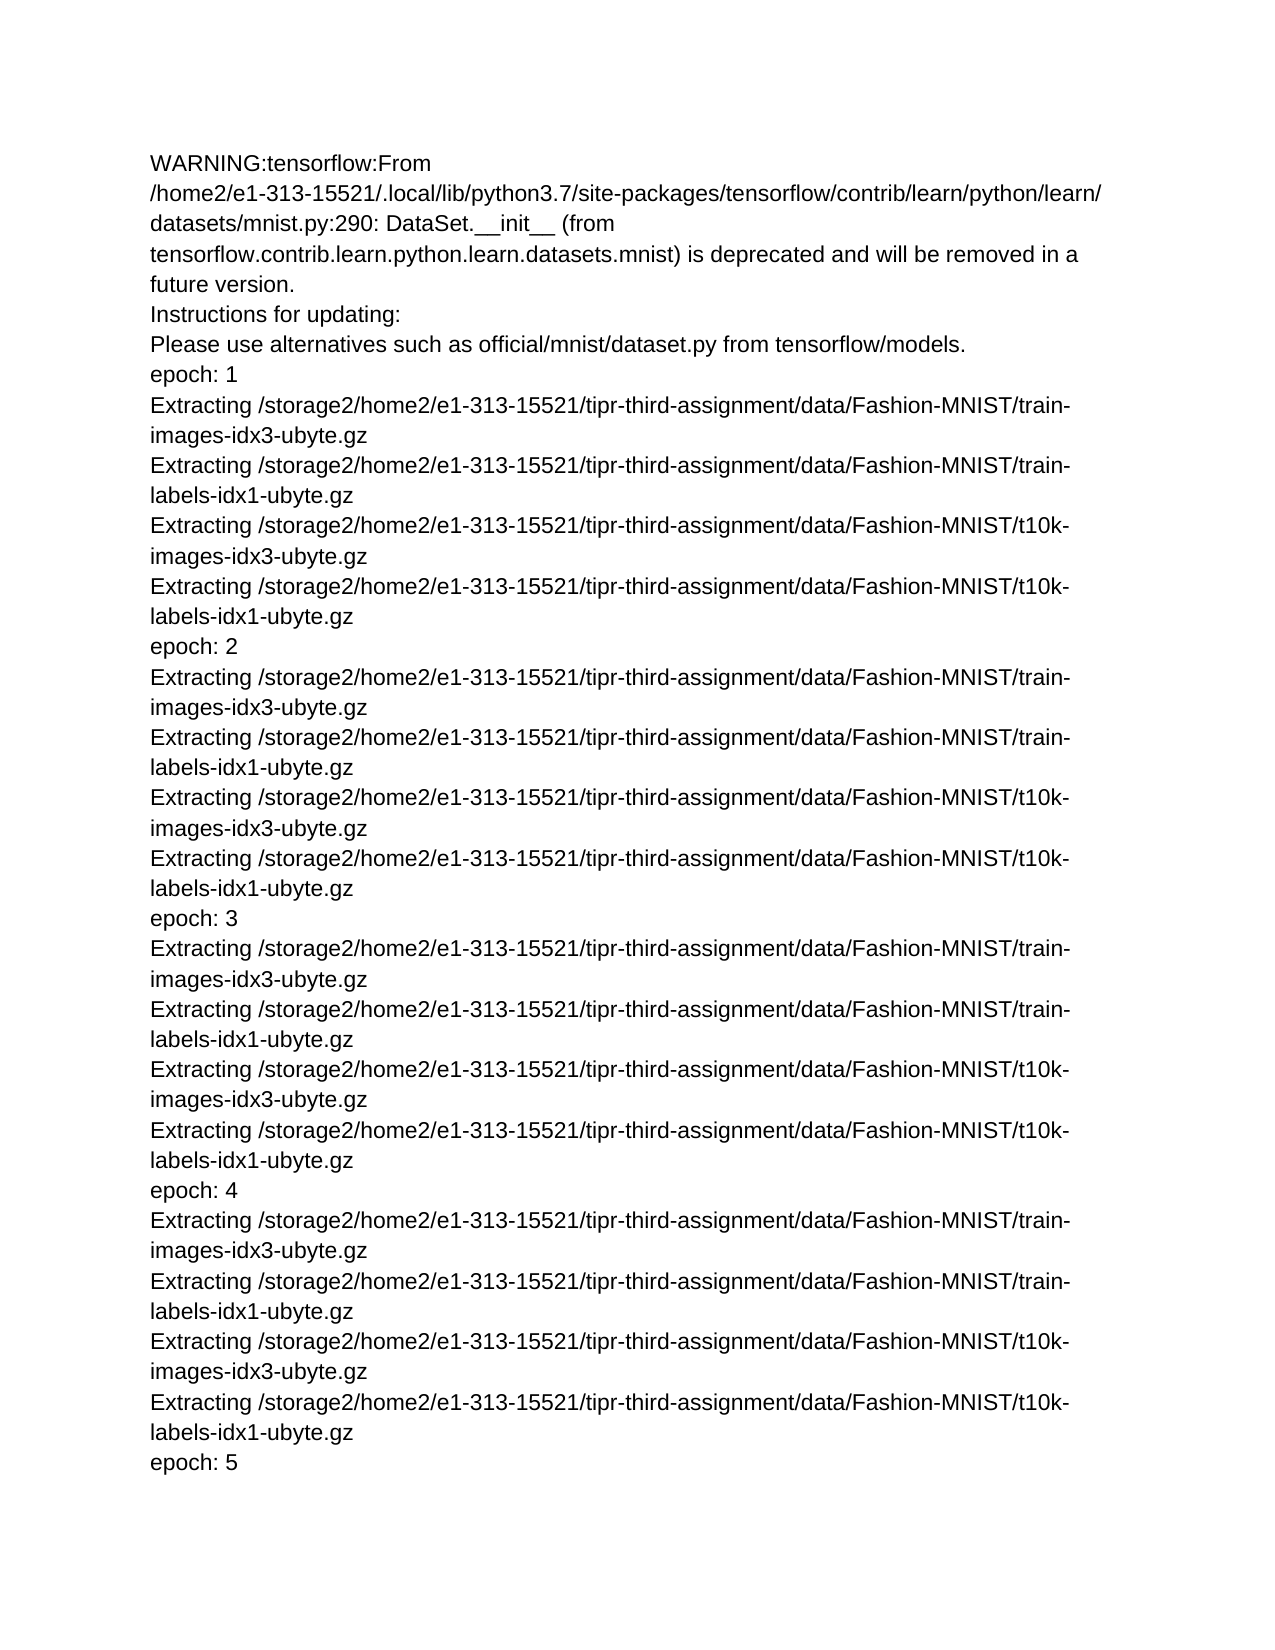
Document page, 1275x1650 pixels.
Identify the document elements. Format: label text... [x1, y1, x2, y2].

text Extracting /storage2/home2/e1-313-15521/tipr-third-assignment/data/Fashion-MNIST/train-labels-idx1-ubyte.gz [150, 1268, 1125, 1324]
text epoch: 1 [150, 361, 1125, 388]
text epoch: 3 [150, 905, 1125, 932]
text Extracting /storage2/home2/e1-313-15521/tipr-third-assignment/data/Fashion-MNIST/train-images-idx3-ubyte.gz [150, 935, 1125, 992]
text Extracting /storage2/home2/e1-313-15521/tipr-third-assignment/data/Fashion-MNIST/t10k-labels-idx1-ubyte.gz [150, 1388, 1125, 1445]
text Extracting /storage2/home2/e1-313-15521/tipr-third-assignment/data/Fashion-MNIST/t10k-images-idx3-ubyte.gz [150, 1328, 1125, 1385]
text epoch: 4 [150, 1177, 1125, 1203]
text Extracting /storage2/home2/e1-313-15521/tipr-third-assignment/data/Fashion-MNIST/t10k-images-idx3-ubyte.gz [150, 512, 1125, 569]
text Extracting /storage2/home2/e1-313-15521/tipr-third-assignment/data/Fashion-MNIST/t10k-labels-idx1-ubyte.gz [150, 845, 1125, 901]
text Extracting /storage2/home2/e1-313-15521/tipr-third-assignment/data/Fashion-MNIST/train-labels-idx1-ubyte.gz [150, 452, 1125, 509]
text WARNING:tensorflow:From /home2/e1-313-15521/.local/lib/python3.7/site-packages/tensorflow/contrib/learn/python/learn/datasets/mnist.py:290: DataSet.__init__ (from tensorflow.contrib.learn.python.learn.datasets.mnist) is deprecated and will be removed in a future version. [150, 150, 1125, 297]
text Please use alternatives such as official/mnist/dataset.py from tensorflow/models. [150, 331, 1125, 358]
text Extracting /storage2/home2/e1-313-15521/tipr-third-assignment/data/Fashion-MNIST/t10k-images-idx3-ubyte.gz [150, 784, 1125, 841]
text Extracting /storage2/home2/e1-313-15521/tipr-third-assignment/data/Fashion-MNIST/t10k-images-idx3-ubyte.gz [150, 1056, 1125, 1113]
text Extracting /storage2/home2/e1-313-15521/tipr-third-assignment/data/Fashion-MNIST/train-images-idx3-ubyte.gz [150, 663, 1125, 720]
text Extracting /storage2/home2/e1-313-15521/tipr-third-assignment/data/Fashion-MNIST/train-images-idx3-ubyte.gz [150, 392, 1125, 448]
text Extracting /storage2/home2/e1-313-15521/tipr-third-assignment/data/Fashion-MNIST/t10k-labels-idx1-ubyte.gz [150, 573, 1125, 629]
text epoch: 2 [150, 633, 1125, 660]
text Extracting /storage2/home2/e1-313-15521/tipr-third-assignment/data/Fashion-MNIST/train-labels-idx1-ubyte.gz [150, 996, 1125, 1052]
text Extracting /storage2/home2/e1-313-15521/tipr-third-assignment/data/Fashion-MNIST/train-labels-idx1-ubyte.gz [150, 724, 1125, 781]
text Extracting /storage2/home2/e1-313-15521/tipr-third-assignment/data/Fashion-MNIST/train-images-idx3-ubyte.gz [150, 1207, 1125, 1264]
text Extracting /storage2/home2/e1-313-15521/tipr-third-assignment/data/Fashion-MNIST/t10k-labels-idx1-ubyte.gz [150, 1117, 1125, 1173]
text Instructions for updating: [150, 301, 1125, 327]
text epoch: 5 [150, 1449, 1125, 1475]
